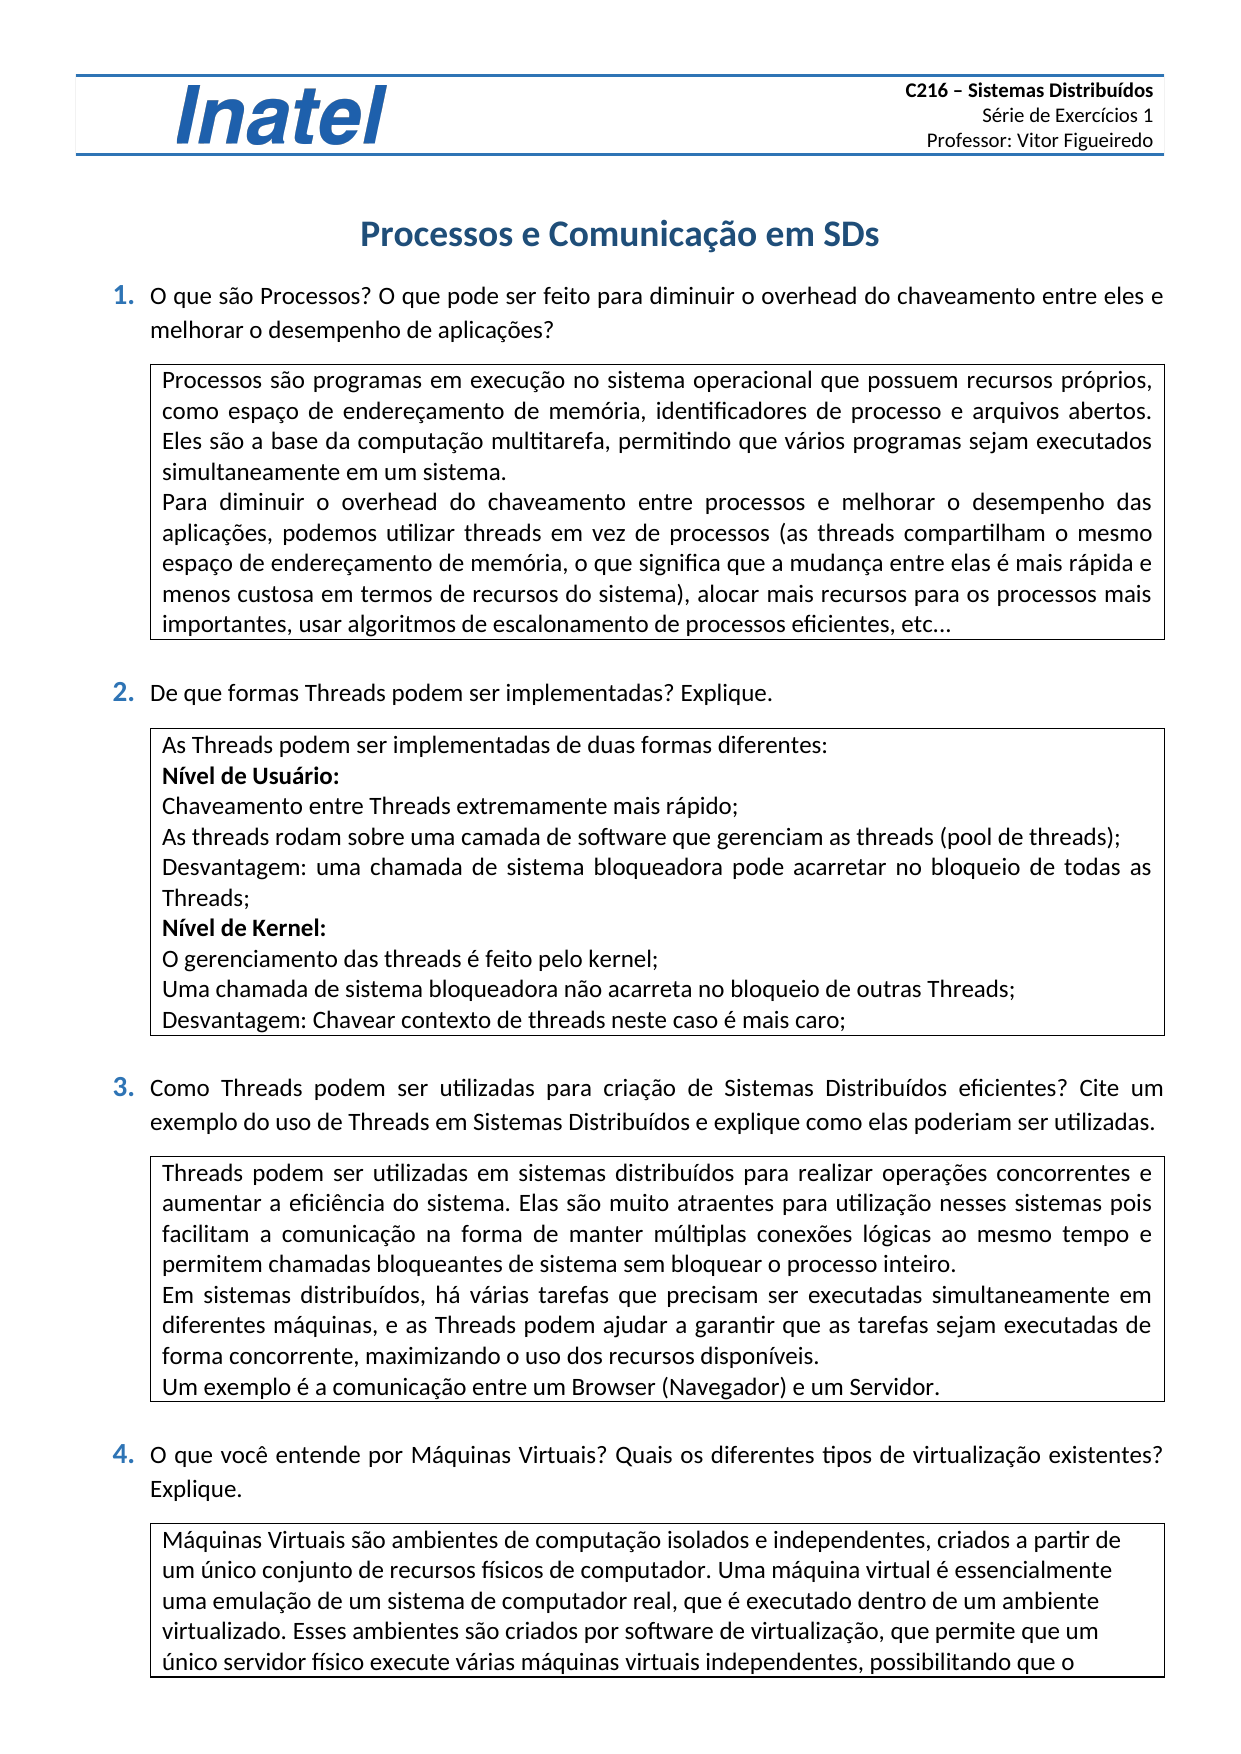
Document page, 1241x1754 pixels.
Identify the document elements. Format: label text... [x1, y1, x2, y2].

picture [176, 85, 387, 145]
list Como Threads podem ser utilizadas para criação de Sistemas Distribuídos eficientes? Cite um exemplo do uso de Threads em Sistemas Distribuídos e explique como elas poderiam ser utilizadas. [112, 1068, 1165, 1137]
list De que formas Threads podem ser implementadas? Explique. [112, 673, 1165, 709]
table_header As Threads podem ser implementadas de duas formas diferentes: Nível de Usuário: Chaveamento entre Threads extremamente mais rápido; As threads rodam sobre uma camada de software que gerenciam as threads (pool de threads); Desvantagem: uma chamada de sistema bloqueadora pode acarretar no bloqueio de todas as Threads; Nível de Kernel: O gerenciamento das threads é feito pelo kernel; Uma chamada de sistema bloqueadora não acarreta no bloqueio de outras Threads; Desvantagem: Chavear contexto de threads neste caso é mais caro; [151, 729, 1164, 1034]
list O que você entende por Máquinas Virtuais? Quais os diferentes tipos de virtualização existentes? Explique. [112, 1435, 1165, 1504]
table_header Threads podem ser utilizadas em sistemas distribuídos para realizar operações concorrentes e aumentar a eficiência do sistema. Elas são muito atraentes para utilização nesses sistemas pois facilitam a comunicação na forma de manter múltiplas conexões lógicas ao mesmo tempo e permitem chamadas bloqueantes de sistema sem bloquear o processo inteiro. Em sistemas distribuídos, há várias tarefas que precisam ser executadas simultaneamente em diferentes máquinas, e as Threads podem ajudar a garantir que as tarefas sejam executadas de forma concorrente, maximizando o uso dos recursos disponíveis. Um exemplo é a comunicação entre um Browser (Navegador) e um Servidor. [151, 1157, 1164, 1401]
table_header Processos são programas em execução no sistema operacional que possuem recursos próprios, como espaço de endereçamento de memória, identificadores de processo e arquivos abertos. Eles são a base da computação multitarefa, permitindo que vários programas sejam executados simultaneamente em um sistema. Para diminuir o overhead do chaveamento entre processos e melhorar o desempenho das aplicações, podemos utilizar threads em vez de processos (as threads compartilham o mesmo espaço de endereçamento de memória, o que significa que a mudança entre elas é mais rápida e menos custosa em termos de recursos do sistema), alocar mais recursos para os processos mais importantes, usar algoritmos de escalonamento de processos eficientes, etc... [151, 365, 1164, 639]
list O que são Processos? O que pode ser feito para diminuir o overhead do chaveamento entre eles e melhorar o desempenho de aplicações? [112, 276, 1165, 344]
text Processos e Comunicação em SDs [75, 210, 1165, 256]
